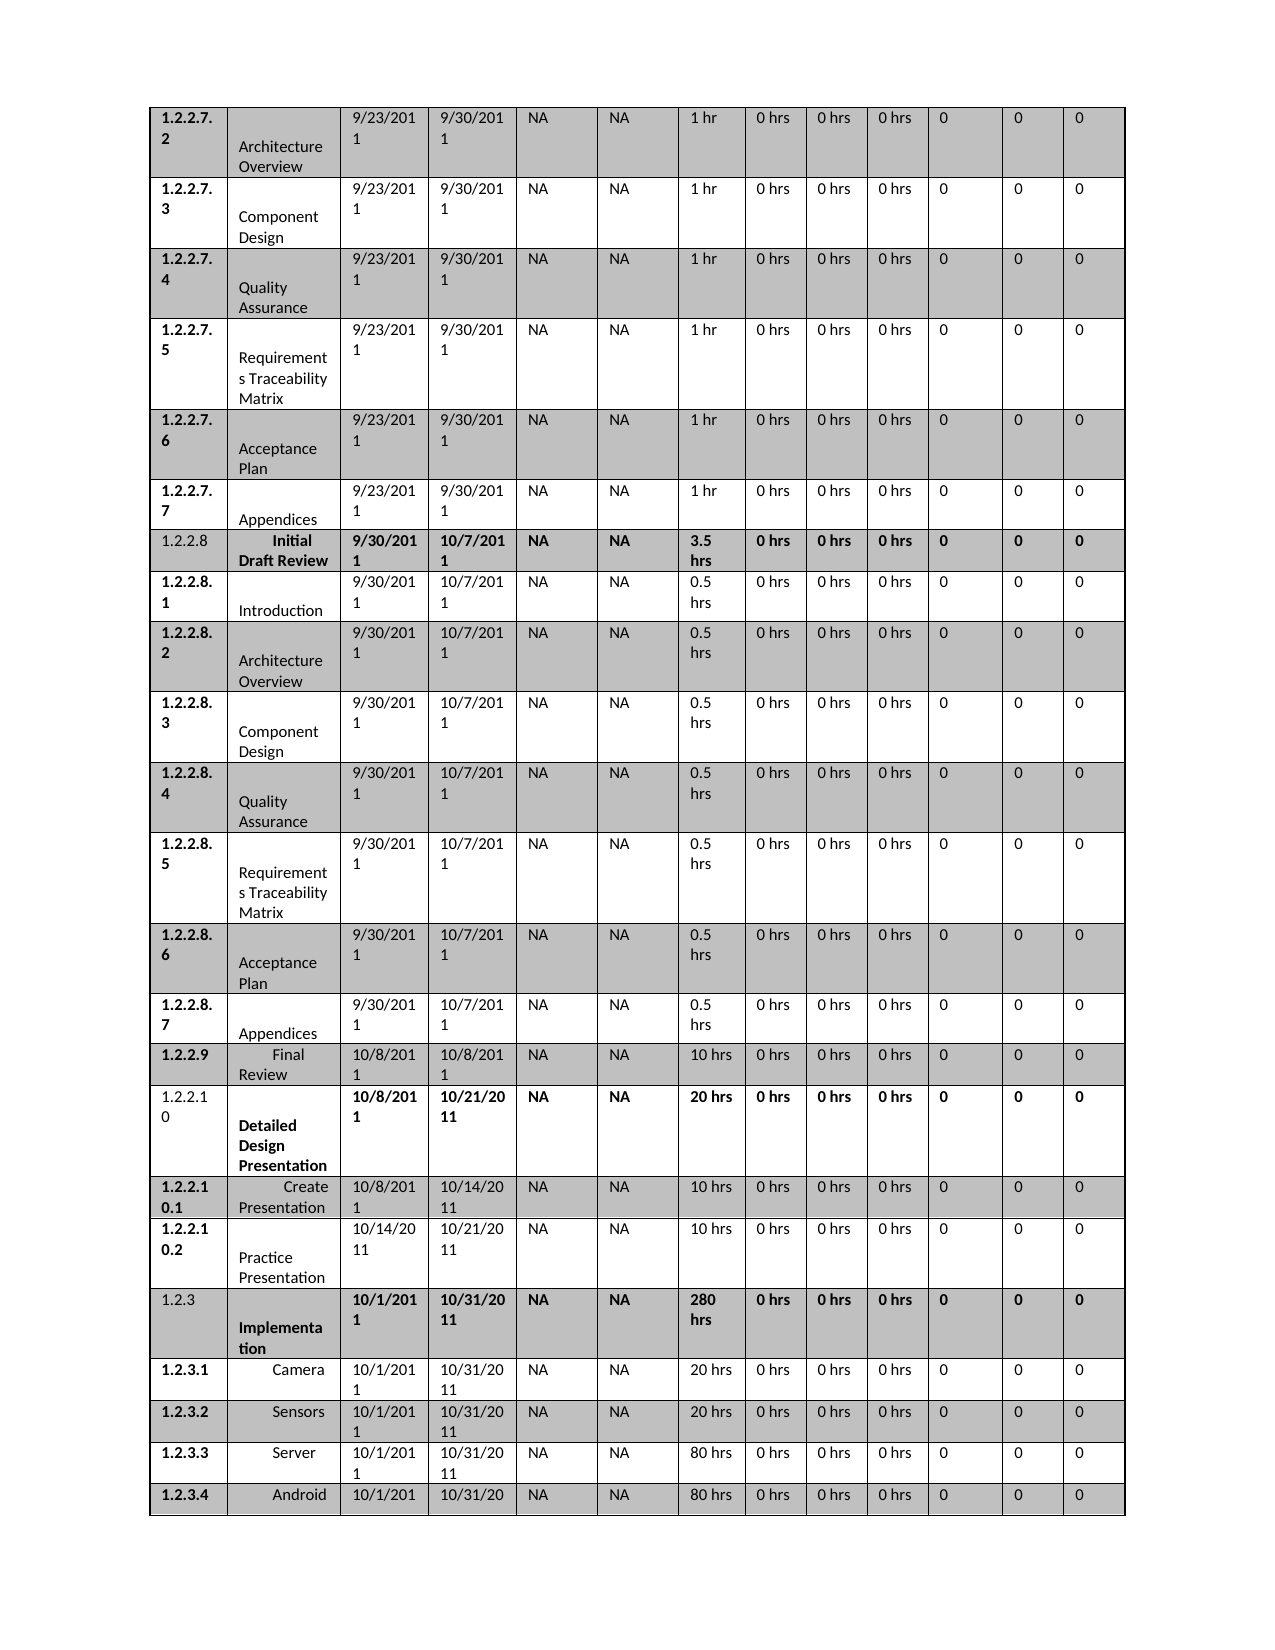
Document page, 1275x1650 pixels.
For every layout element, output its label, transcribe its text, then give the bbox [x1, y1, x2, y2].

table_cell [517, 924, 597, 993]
table_cell Architecture Overview [228, 622, 340, 691]
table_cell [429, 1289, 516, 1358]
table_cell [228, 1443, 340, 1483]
table_cell 10/7/2011 [429, 622, 516, 691]
table_cell 0 hrs [746, 480, 806, 529]
table_cell 0 [929, 178, 1002, 247]
table_cell 0 [1064, 480, 1124, 529]
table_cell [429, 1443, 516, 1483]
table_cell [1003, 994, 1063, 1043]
table_cell 0 hrs [807, 622, 867, 691]
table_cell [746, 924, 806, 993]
table_cell Component Design [228, 178, 340, 247]
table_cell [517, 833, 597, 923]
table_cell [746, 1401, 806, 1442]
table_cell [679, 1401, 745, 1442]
table_cell NA [517, 572, 597, 621]
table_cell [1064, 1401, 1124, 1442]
table_cell NA [598, 763, 678, 832]
table_cell 9/23/2011 [341, 108, 428, 177]
table_cell 1.2.2.7.6 [151, 410, 227, 479]
table_cell 0 [1064, 319, 1124, 408]
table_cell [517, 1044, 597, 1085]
table_cell 0 [1064, 572, 1124, 621]
table_cell 9/23/2011 [341, 178, 428, 247]
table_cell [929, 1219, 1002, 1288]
table_cell 0 [1064, 410, 1124, 479]
table_cell 9/30/2011 [429, 480, 516, 529]
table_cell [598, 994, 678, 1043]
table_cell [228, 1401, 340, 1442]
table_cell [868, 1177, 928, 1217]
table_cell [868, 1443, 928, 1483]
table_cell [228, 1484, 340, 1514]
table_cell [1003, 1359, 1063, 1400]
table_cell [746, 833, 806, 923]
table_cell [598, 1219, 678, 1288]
table_cell Component Design [228, 692, 340, 762]
table_cell 0 hrs [746, 622, 806, 691]
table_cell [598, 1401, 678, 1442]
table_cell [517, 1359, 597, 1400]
table_cell 0 hrs [868, 410, 928, 479]
table_cell 1 hr [679, 108, 745, 177]
table_cell 9/30/2011 [341, 530, 428, 571]
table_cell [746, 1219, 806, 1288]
table_cell 9/23/2011 [341, 249, 428, 318]
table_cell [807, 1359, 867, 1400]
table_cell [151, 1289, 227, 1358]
table_cell 0 hrs [746, 572, 806, 621]
table_cell 0 hrs [868, 108, 928, 177]
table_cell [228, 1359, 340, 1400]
table_cell 0 [1064, 692, 1124, 762]
table_cell 0 [929, 249, 1002, 318]
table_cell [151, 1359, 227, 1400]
table_cell 0 hrs [868, 572, 928, 621]
table_cell 1.2.2.7.3 [151, 178, 227, 247]
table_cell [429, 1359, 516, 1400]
table_cell 0 hrs [807, 763, 867, 832]
table_cell 0 hrs [868, 622, 928, 691]
table_cell 0 [929, 763, 1002, 832]
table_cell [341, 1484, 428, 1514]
table_cell 0 hrs [868, 480, 928, 529]
table_cell Quality Assurance [228, 763, 340, 832]
table_cell 0 [1064, 763, 1124, 832]
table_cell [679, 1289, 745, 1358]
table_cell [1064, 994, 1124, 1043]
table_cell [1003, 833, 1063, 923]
table_cell 0 hrs [807, 108, 867, 177]
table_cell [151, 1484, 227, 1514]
table_cell Requirements Traceability Matrix [228, 319, 340, 408]
table_cell 0 [1064, 530, 1124, 571]
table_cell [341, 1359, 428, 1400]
table_cell NA [598, 692, 678, 762]
table_cell 1 hr [679, 410, 745, 479]
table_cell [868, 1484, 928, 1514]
table_cell 0 hrs [746, 692, 806, 762]
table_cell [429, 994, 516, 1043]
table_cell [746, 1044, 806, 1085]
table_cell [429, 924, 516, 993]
table_cell 0 hrs [746, 249, 806, 318]
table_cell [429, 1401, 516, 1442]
table_cell 1.2.2.7.4 [151, 249, 227, 318]
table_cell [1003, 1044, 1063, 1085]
table_cell 9/30/2011 [341, 622, 428, 691]
table_cell 0 [1064, 622, 1124, 691]
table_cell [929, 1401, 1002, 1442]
table_cell 9/23/2011 [341, 480, 428, 529]
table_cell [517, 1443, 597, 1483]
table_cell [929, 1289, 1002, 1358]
table_cell NA [598, 480, 678, 529]
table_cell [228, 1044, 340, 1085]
table_cell 1.2.2.7.5 [151, 319, 227, 408]
table_cell 1.2.2.8.1 [151, 572, 227, 621]
table_cell 10/7/2011 [429, 763, 516, 832]
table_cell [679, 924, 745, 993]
table_cell 1.2.2.8.3 [151, 692, 227, 762]
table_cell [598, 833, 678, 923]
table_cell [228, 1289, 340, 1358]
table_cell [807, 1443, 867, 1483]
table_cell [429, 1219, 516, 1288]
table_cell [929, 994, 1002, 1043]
table_cell 0 hrs [868, 763, 928, 832]
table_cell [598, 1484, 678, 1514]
table_cell NA [598, 410, 678, 479]
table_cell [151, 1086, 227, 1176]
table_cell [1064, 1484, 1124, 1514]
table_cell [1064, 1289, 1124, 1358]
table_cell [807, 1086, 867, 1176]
table_cell Quality Assurance [228, 249, 340, 318]
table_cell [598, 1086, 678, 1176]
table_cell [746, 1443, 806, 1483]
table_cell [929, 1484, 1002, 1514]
table_cell Requirements Traceability Matrix [228, 833, 340, 923]
table_cell 9/23/2011 [341, 410, 428, 479]
table_cell 9/30/2011 [429, 249, 516, 318]
table_cell 0 hrs [807, 692, 867, 762]
table_cell 0 hrs [807, 178, 867, 247]
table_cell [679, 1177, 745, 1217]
table_cell 10/7/2011 [429, 833, 516, 923]
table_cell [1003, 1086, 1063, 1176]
table_cell 1.2.2.8.5 [151, 833, 227, 923]
table_cell 0.5 hrs [679, 622, 745, 691]
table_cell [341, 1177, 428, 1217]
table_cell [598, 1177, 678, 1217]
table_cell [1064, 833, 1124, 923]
table_cell 9/30/2011 [341, 692, 428, 762]
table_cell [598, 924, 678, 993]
table_cell 0 hrs [746, 319, 806, 408]
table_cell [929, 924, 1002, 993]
table_cell 0 [1003, 410, 1063, 479]
table_cell 0 [1064, 108, 1124, 177]
table_cell 0 hrs [807, 319, 867, 408]
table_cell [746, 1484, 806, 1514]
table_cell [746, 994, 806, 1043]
table_cell NA [517, 249, 597, 318]
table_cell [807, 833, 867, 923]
table_cell 1 hr [679, 178, 745, 247]
table_cell NA [598, 249, 678, 318]
table_cell 0 [1003, 622, 1063, 691]
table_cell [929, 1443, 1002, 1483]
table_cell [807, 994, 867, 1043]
table_cell 1 hr [679, 319, 745, 408]
table_cell 9/30/2011 [341, 833, 428, 923]
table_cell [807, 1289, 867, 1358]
table_cell 0 hrs [746, 763, 806, 832]
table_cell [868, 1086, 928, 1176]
table_cell NA [517, 410, 597, 479]
table_cell 9/30/2011 [341, 572, 428, 621]
table_cell 9/30/2011 [429, 410, 516, 479]
table_cell NA [598, 178, 678, 247]
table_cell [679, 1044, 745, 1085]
table_cell Appendices [228, 480, 340, 529]
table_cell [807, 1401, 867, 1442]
table_cell 0.5 hrs [679, 572, 745, 621]
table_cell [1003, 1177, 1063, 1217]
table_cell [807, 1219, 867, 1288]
table_cell 0 hrs [868, 249, 928, 318]
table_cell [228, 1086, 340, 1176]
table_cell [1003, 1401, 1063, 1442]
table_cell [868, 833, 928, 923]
table_cell 10/7/2011 [429, 530, 516, 571]
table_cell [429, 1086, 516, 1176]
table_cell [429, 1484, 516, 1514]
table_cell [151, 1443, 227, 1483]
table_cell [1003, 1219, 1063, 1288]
table_cell 0.5 hrs [679, 692, 745, 762]
table_cell 0 [1064, 249, 1124, 318]
table_cell 1.2.2.8.4 [151, 763, 227, 832]
table_cell NA [517, 692, 597, 762]
table_cell 0 [929, 572, 1002, 621]
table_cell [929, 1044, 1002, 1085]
table_cell 0 hrs [868, 178, 928, 247]
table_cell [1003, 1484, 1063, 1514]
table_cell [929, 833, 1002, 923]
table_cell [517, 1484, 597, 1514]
table_cell 0 [1003, 763, 1063, 832]
table_cell NA [517, 319, 597, 408]
table_cell 0 [1003, 108, 1063, 177]
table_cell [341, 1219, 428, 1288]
table_cell NA [517, 178, 597, 247]
table_cell 0 [1003, 530, 1063, 571]
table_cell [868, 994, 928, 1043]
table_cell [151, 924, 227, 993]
table_cell 9/30/2011 [341, 763, 428, 832]
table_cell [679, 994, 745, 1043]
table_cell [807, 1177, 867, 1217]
table_cell NA [598, 572, 678, 621]
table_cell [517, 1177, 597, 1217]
table_cell 1.2.2.8.2 [151, 622, 227, 691]
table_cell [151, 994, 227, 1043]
table_cell 0 [929, 530, 1002, 571]
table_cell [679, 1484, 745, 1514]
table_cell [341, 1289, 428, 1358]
table_cell 0 hrs [807, 530, 867, 571]
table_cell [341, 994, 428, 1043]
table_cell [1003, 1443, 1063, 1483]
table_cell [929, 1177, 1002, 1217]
table_cell 0 hrs [868, 319, 928, 408]
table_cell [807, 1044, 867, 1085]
table_cell NA [517, 763, 597, 832]
table_cell 0 [1003, 480, 1063, 529]
table_cell NA [598, 530, 678, 571]
table_cell 0 hrs [746, 108, 806, 177]
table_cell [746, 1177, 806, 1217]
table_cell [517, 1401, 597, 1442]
table_cell 0 [929, 622, 1002, 691]
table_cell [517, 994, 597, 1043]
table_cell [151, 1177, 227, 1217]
table_cell 0 [1003, 249, 1063, 318]
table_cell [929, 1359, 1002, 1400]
table_cell NA [517, 530, 597, 571]
table_cell 0 hrs [868, 692, 928, 762]
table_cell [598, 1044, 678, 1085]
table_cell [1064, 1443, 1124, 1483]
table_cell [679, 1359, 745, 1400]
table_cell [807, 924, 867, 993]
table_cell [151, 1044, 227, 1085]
table_cell 0 [929, 410, 1002, 479]
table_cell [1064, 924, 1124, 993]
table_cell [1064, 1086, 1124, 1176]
table_cell NA [598, 622, 678, 691]
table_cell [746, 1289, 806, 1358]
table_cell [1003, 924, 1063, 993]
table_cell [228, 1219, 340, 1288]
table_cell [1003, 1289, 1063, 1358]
table_cell 0 [929, 108, 1002, 177]
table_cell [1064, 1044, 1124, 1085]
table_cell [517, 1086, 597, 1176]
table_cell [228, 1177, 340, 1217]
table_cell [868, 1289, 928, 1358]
table_cell NA [517, 622, 597, 691]
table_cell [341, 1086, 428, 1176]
table_cell 0 hrs [807, 410, 867, 479]
table_cell 0 [929, 319, 1002, 408]
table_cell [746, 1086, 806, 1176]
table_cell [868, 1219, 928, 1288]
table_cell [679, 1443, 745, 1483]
table_cell 3.5 hrs [679, 530, 745, 571]
table_cell 0 hrs [868, 530, 928, 571]
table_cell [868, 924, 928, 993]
table_cell 9/23/2011 [341, 319, 428, 408]
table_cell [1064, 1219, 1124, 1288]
table_cell 0 [1064, 178, 1124, 247]
table_cell 1.2.2.7.7 [151, 480, 227, 529]
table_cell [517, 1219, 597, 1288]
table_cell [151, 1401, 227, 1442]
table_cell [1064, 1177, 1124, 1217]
table_cell 1.2.2.8 [151, 530, 227, 571]
table_cell 0 [1003, 692, 1063, 762]
table_cell NA [517, 108, 597, 177]
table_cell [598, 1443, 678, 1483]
table_cell NA [598, 319, 678, 408]
table_cell 0 hrs [807, 249, 867, 318]
table_cell 1 hr [679, 480, 745, 529]
table_cell 0 [1003, 319, 1063, 408]
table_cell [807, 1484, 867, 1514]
table_cell Acceptance Plan [228, 410, 340, 479]
table_cell Introduction [228, 572, 340, 621]
table_cell 10/7/2011 [429, 572, 516, 621]
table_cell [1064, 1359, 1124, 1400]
table_cell 0 [1003, 572, 1063, 621]
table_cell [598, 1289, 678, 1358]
table_cell 10/7/2011 [429, 692, 516, 762]
table_cell 1 hr [679, 249, 745, 318]
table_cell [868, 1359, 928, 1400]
table_cell 9/30/2011 [429, 178, 516, 247]
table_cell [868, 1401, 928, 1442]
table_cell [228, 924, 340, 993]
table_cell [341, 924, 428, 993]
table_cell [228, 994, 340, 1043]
table_cell 0 hrs [807, 572, 867, 621]
table_cell 0.5 hrs [679, 763, 745, 832]
table_cell 0 [929, 480, 1002, 529]
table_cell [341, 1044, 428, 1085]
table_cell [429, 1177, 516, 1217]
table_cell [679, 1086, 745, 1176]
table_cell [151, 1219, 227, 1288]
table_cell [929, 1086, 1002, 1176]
table_cell Architecture Overview [228, 108, 340, 177]
table_cell 0 hrs [746, 178, 806, 247]
table_cell 9/30/2011 [429, 319, 516, 408]
table_cell 1.2.2.7.2 [151, 108, 227, 177]
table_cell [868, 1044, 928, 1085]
table_cell 0 [929, 692, 1002, 762]
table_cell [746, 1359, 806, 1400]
table_cell 0 hrs [746, 410, 806, 479]
table_cell NA [598, 108, 678, 177]
table_cell 9/30/2011 [429, 108, 516, 177]
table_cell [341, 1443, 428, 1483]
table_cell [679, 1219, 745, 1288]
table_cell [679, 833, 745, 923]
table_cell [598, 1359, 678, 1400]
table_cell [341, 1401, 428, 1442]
table_cell 0 hrs [807, 480, 867, 529]
table_cell 0 hrs [746, 530, 806, 571]
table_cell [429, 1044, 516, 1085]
table_cell 0 [1003, 178, 1063, 247]
table_cell Initial Draft Review [228, 530, 340, 571]
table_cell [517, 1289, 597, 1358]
table_cell NA [517, 480, 597, 529]
